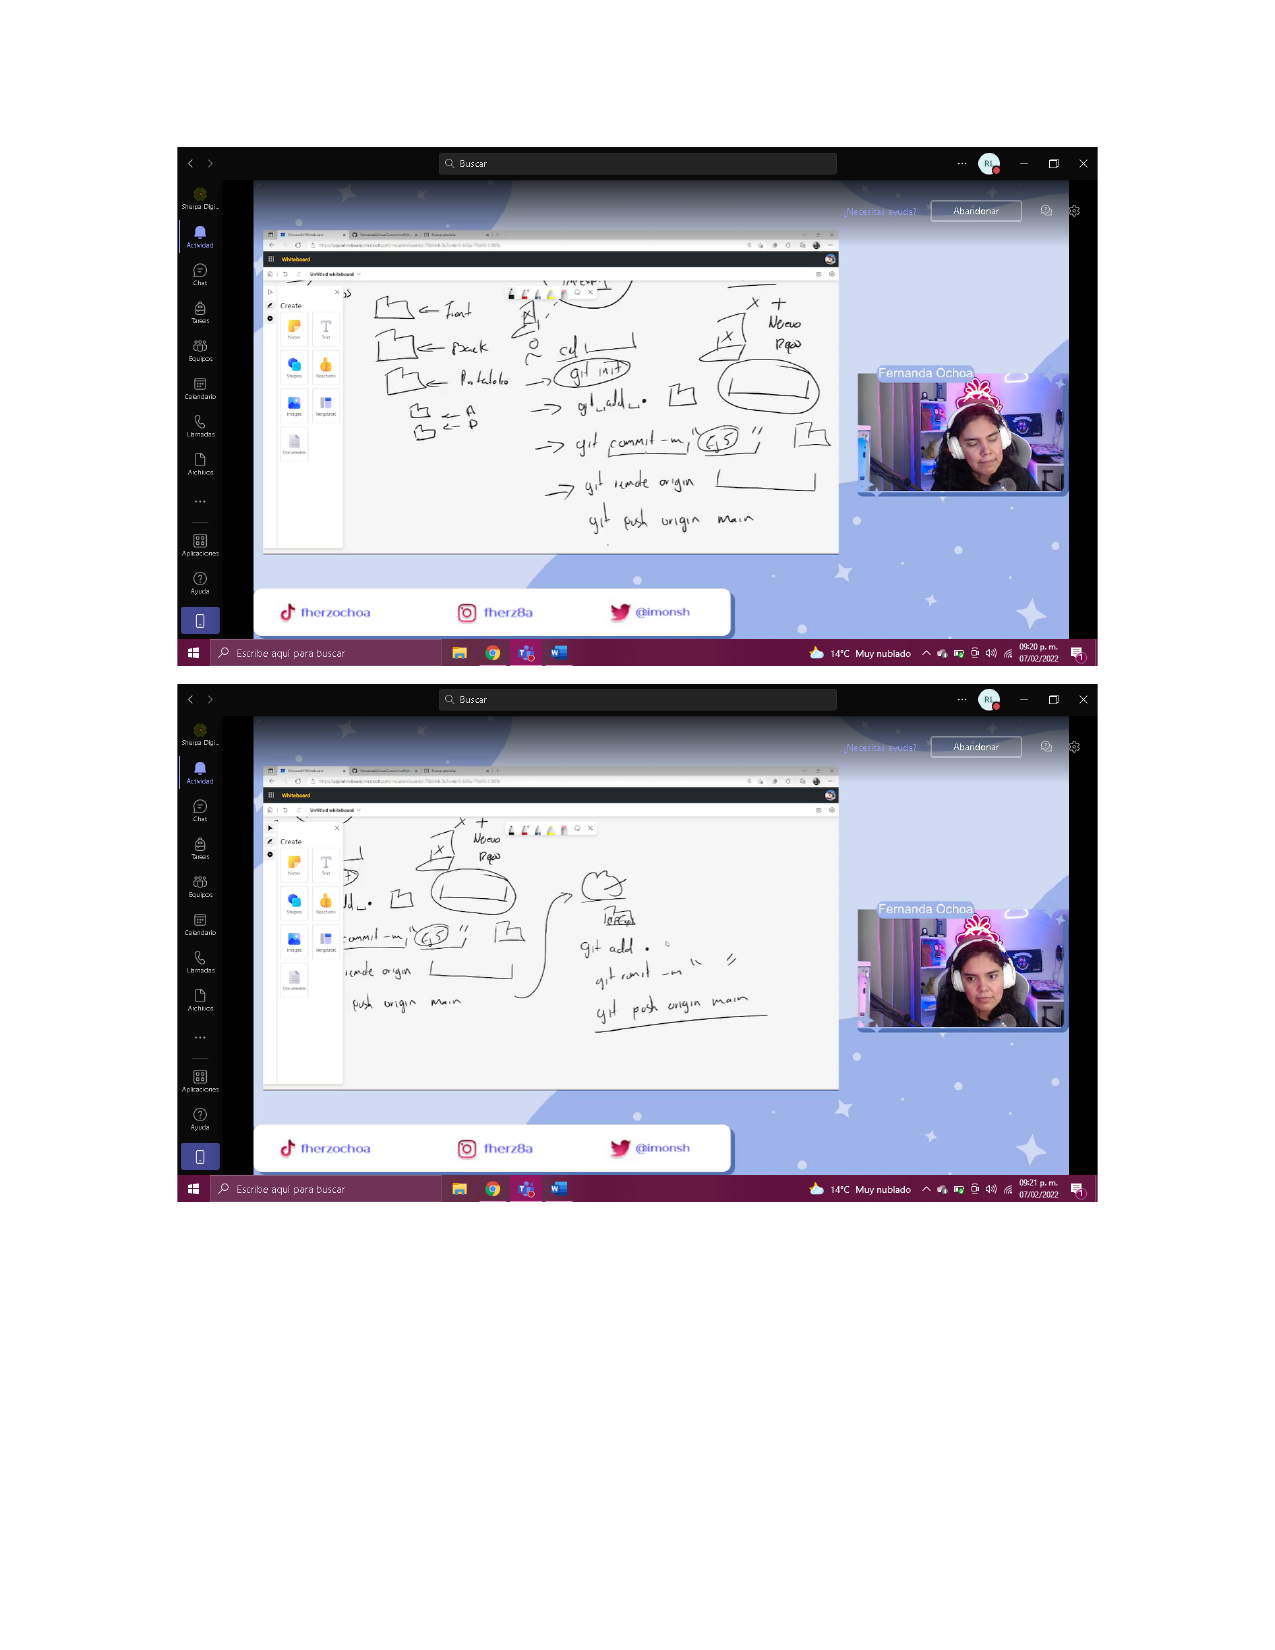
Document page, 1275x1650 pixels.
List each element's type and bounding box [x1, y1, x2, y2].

picture [177, 684, 1098, 1202]
picture [177, 147, 1098, 666]
